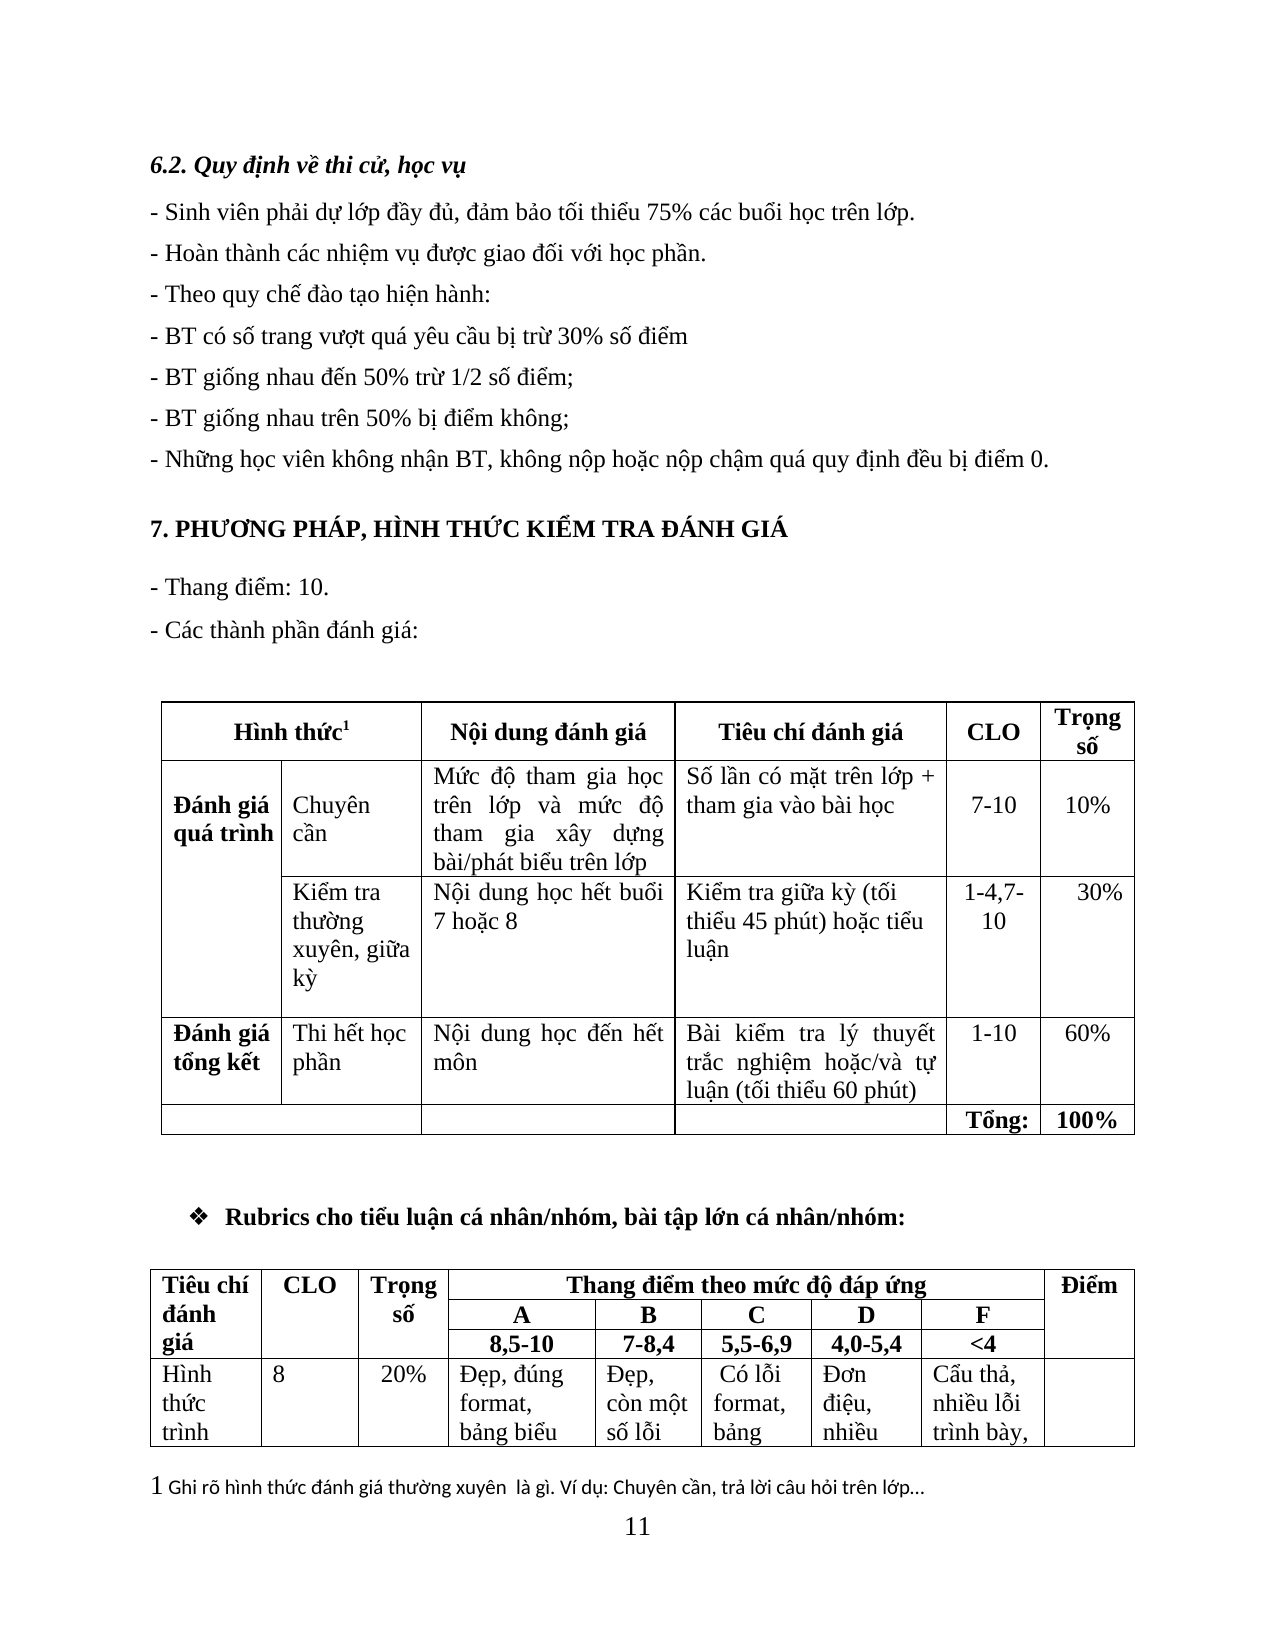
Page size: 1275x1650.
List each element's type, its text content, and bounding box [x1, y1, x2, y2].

table_cell B [596, 1300, 701, 1328]
table_cell [411, 1105, 421, 1134]
text - Những học viên không nhận BT, không nộp hoặc nộp chậm quá quy định đều bị điểm 0. [150, 444, 1125, 473]
table_cell Nội dung học đến hết môn [422, 1018, 674, 1104]
table_header CLO [947, 703, 1040, 760]
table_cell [922, 1359, 1044, 1446]
table_cell Nội dung học hết buổi 7 hoặc 8 [422, 877, 674, 1017]
text - Các thành phần đánh giá: [150, 615, 1125, 644]
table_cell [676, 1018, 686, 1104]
text 7. PHƯƠNG PHÁP, HÌNH THỨC KIỂM TRA ĐÁNH GIÁ [150, 514, 1125, 543]
table_cell Kiểm tra giữa kỳ (tối thiểu 45 phút) hoặc tiểu luận [676, 877, 946, 1017]
text 6.2. Quy định về thi cử, học vụ [150, 150, 1125, 179]
table_cell Số lần có mặt trên lớp + tham gia vào bài học [676, 761, 946, 876]
table_cell 20% [359, 1359, 448, 1446]
table_header Tiêu chí đánh giá [676, 703, 946, 760]
table_cell [162, 1105, 173, 1134]
table_header Nội dung đánh giá [422, 703, 674, 760]
table_cell [676, 1105, 686, 1134]
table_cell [449, 1359, 595, 1446]
table_cell 7-10 [947, 761, 1040, 876]
text - BT giống nhau đến 50% trừ 1/2 số điểm; [150, 362, 1125, 391]
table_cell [702, 1359, 811, 1446]
table_header Thang điểm theo mức độ đáp ứng [449, 1270, 1044, 1299]
text - Theo quy chế đào tạo hiện hành: [150, 279, 1125, 308]
table_cell [936, 1105, 946, 1134]
table_cell [1045, 1359, 1134, 1446]
table_cell 4,0-5,4 [812, 1330, 921, 1358]
table_header CLO [262, 1270, 358, 1358]
table_cell Thi hết học phần [282, 1018, 421, 1104]
text - Sinh viên phải dự lớp đầy đủ, đảm bảo tối thiểu 75% các buổi học trên lớp. [150, 197, 1125, 226]
table_cell 10% [1041, 761, 1134, 876]
table_cell 8 [262, 1359, 358, 1446]
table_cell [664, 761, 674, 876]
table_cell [812, 1359, 921, 1446]
table_cell C [702, 1300, 811, 1328]
table_cell [422, 1105, 433, 1134]
text - BT giống nhau trên 50% bị điểm không; [150, 403, 1125, 432]
table_cell 1-10 [947, 1018, 1040, 1104]
table_cell [664, 1105, 674, 1134]
text - BT có số trang vượt quá yêu cầu bị trừ 30% số điểm [150, 321, 1125, 349]
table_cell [596, 1359, 701, 1446]
table_cell Chuyên cần [282, 761, 421, 876]
table_cell 8,5-10 [449, 1330, 595, 1358]
text - Thang điểm: 10. [150, 572, 1125, 601]
table_cell F [922, 1300, 1044, 1328]
table_header Tiêu chí đánh giá [151, 1270, 261, 1358]
table_cell Đánh giá tổng kết [162, 1018, 281, 1104]
table_cell 30% [1041, 877, 1134, 1017]
table_header Hình thức [162, 703, 421, 760]
table_cell Hình thức trình bày [151, 1359, 261, 1446]
table_cell <4 [922, 1330, 1044, 1358]
table_cell 7-8,4 [596, 1330, 701, 1358]
text - Hoàn thành các nhiệm vụ được giao đối với học phần. [150, 238, 1125, 267]
list Rubrics cho tiểu luận cá nhân/nhóm, bài tập lớn cá nhân/nhóm: [187, 1189, 1125, 1240]
table_cell D [812, 1300, 921, 1328]
table_cell Đánh giá quá trình [162, 761, 281, 1017]
table_header Trọng số [359, 1270, 448, 1358]
table_cell 5,5-6,9 [702, 1330, 811, 1358]
table_cell A [449, 1300, 595, 1328]
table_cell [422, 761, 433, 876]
table_header Điểm [1045, 1270, 1134, 1358]
table_cell 1-4,7-10 [947, 877, 1040, 1017]
table_cell 60% [1041, 1018, 1134, 1104]
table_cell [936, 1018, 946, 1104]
table_cell Kiểm tra thường xuyên, giữa kỳ [282, 877, 421, 1017]
